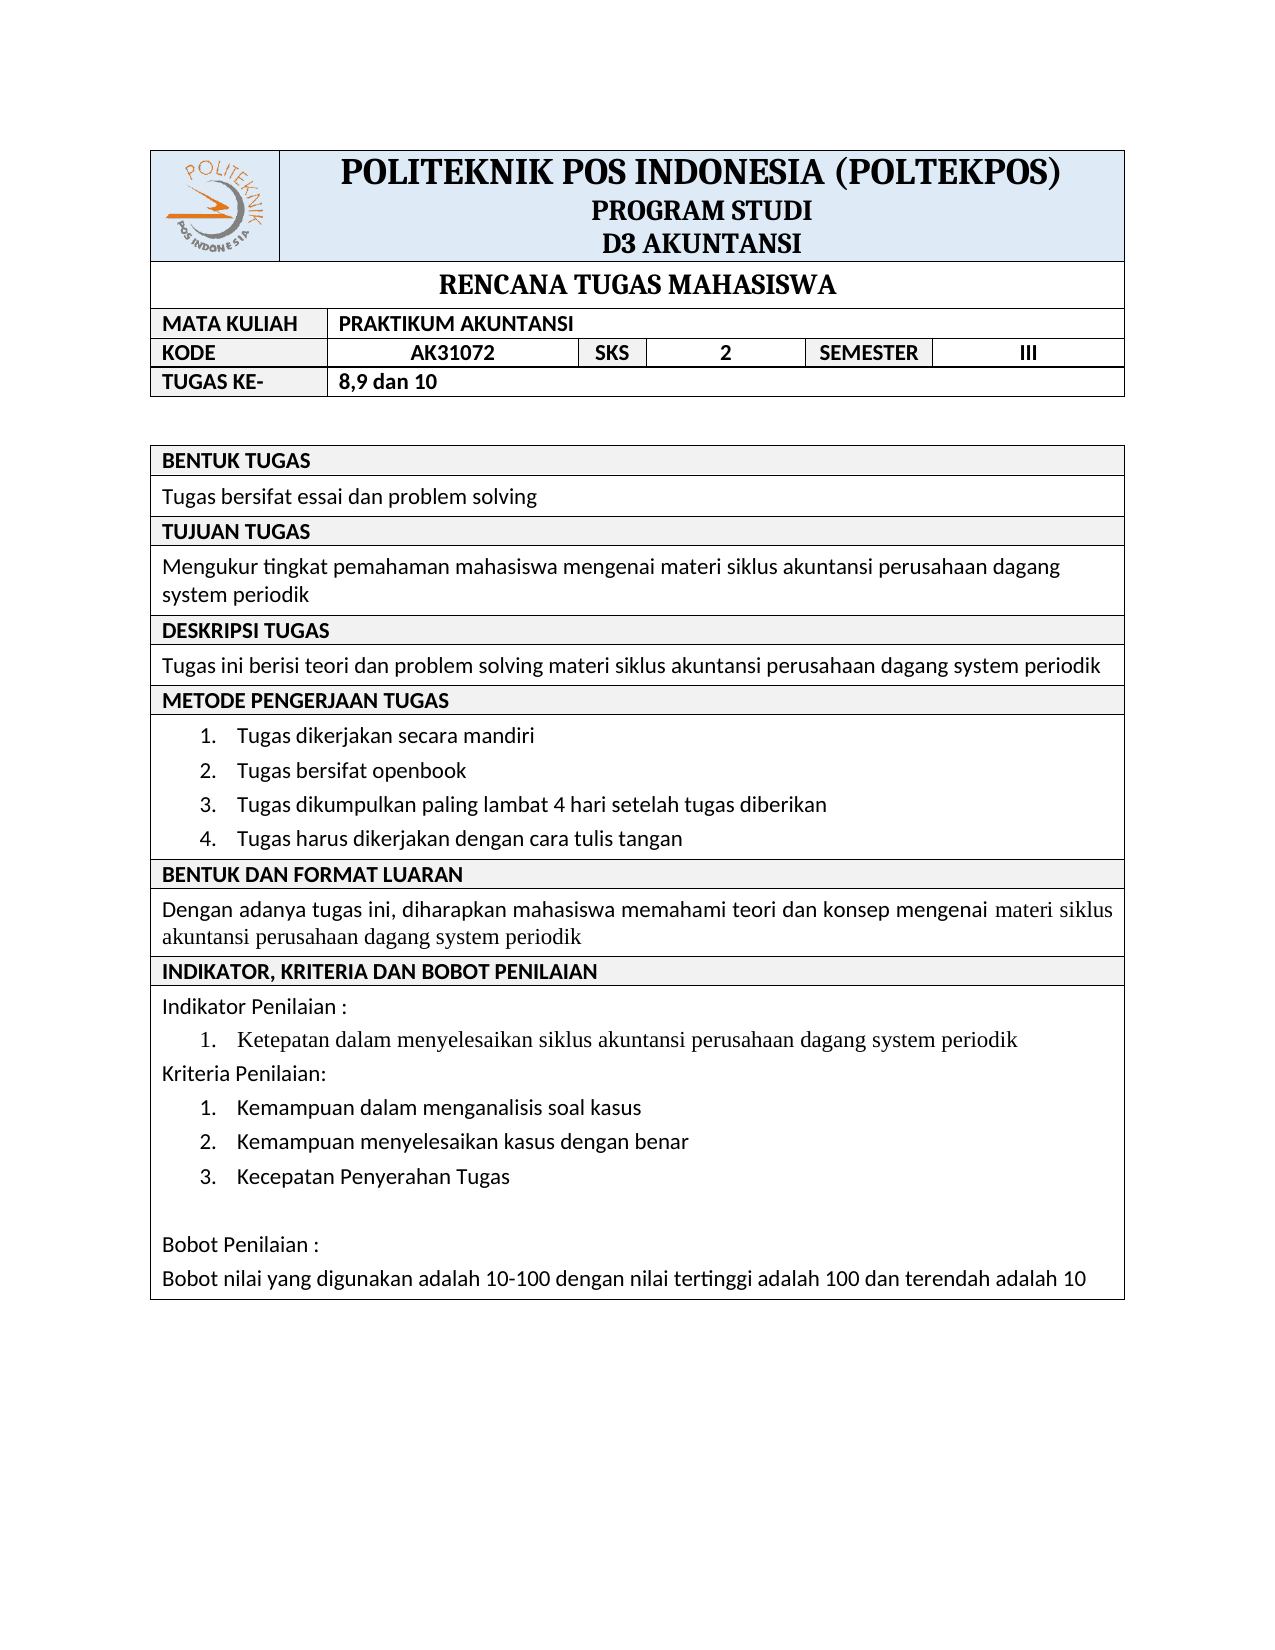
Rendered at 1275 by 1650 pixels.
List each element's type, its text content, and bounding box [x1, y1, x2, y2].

table_cell RENCANA TUGAS MAHASISWA [151, 262, 1124, 308]
table_cell Mengukur tingkat pemahaman mahasiswa mengenai materi siklus akuntansi perusahaan dagang system periodik [151, 546, 1124, 615]
table_cell BENTUK DAN FORMAT LUARAN [151, 860, 1124, 888]
table_cell KODE [151, 339, 327, 366]
table_cell SKS [579, 339, 646, 366]
table_cell Dengan adanya tugas ini, diharapkan mahasiswa memahami teori dan konsep mengenai materi siklus akuntansi perusahaan dagang system periodik [151, 889, 1124, 956]
table_header [151, 151, 279, 261]
table_cell 8,9 dan 10 [328, 368, 1124, 396]
table_cell 2 [647, 339, 805, 366]
table_cell AK31072 [328, 339, 578, 366]
table_cell TUGAS KE- [151, 368, 327, 396]
table_cell SEMESTER [806, 339, 932, 366]
table_cell METODE PENGERJAAN TUGAS [151, 686, 1124, 714]
table_cell TUJUAN TUGAS [151, 517, 1124, 545]
table_cell Tugas dikerjakan secara mandiri Tugas bersifat openbook Tugas dikumpulkan paling lambat 4 hari setelah tugas diberikan Tugas harus dikerjakan dengan cara tulis tangan [151, 715, 1124, 859]
table_cell III [933, 339, 1124, 366]
picture [162, 156, 268, 256]
table_header BENTUK TUGAS [151, 446, 1124, 474]
table_cell Tugas ini berisi teori dan problem solving materi siklus akuntansi perusahaan dagang system periodik [151, 645, 1124, 685]
table_header POLITEKNIK POS INDONESIA (POLTEKPOS) PROGRAM STUDI D3 AKUNTANSI [280, 151, 1124, 261]
table_cell Tugas bersifat essai dan problem solving [151, 476, 1124, 516]
table_cell PRAKTIKUM AKUNTANSI [328, 309, 1124, 337]
table_cell MATA KULIAH [151, 309, 327, 337]
table_cell INDIKATOR, KRITERIA DAN BOBOT PENILAIAN [151, 957, 1124, 985]
table_cell Indikator Penilaian : Ketepatan dalam menyelesaikan siklus akuntansi perusahaan dagang system periodik Kriteria Penilaian: Kemampuan dalam menganalisis soal kasus Kemampuan menyelesaikan kasus dengan benar Kecepatan Penyerahan Tugas Bobot Penilaian : Bobot nilai yang digunakan adalah 10-100 dengan nilai tertinggi adalah 100 dan terendah adalah 10 [151, 986, 1124, 1299]
table_cell DESKRIPSI TUGAS [151, 616, 1124, 644]
